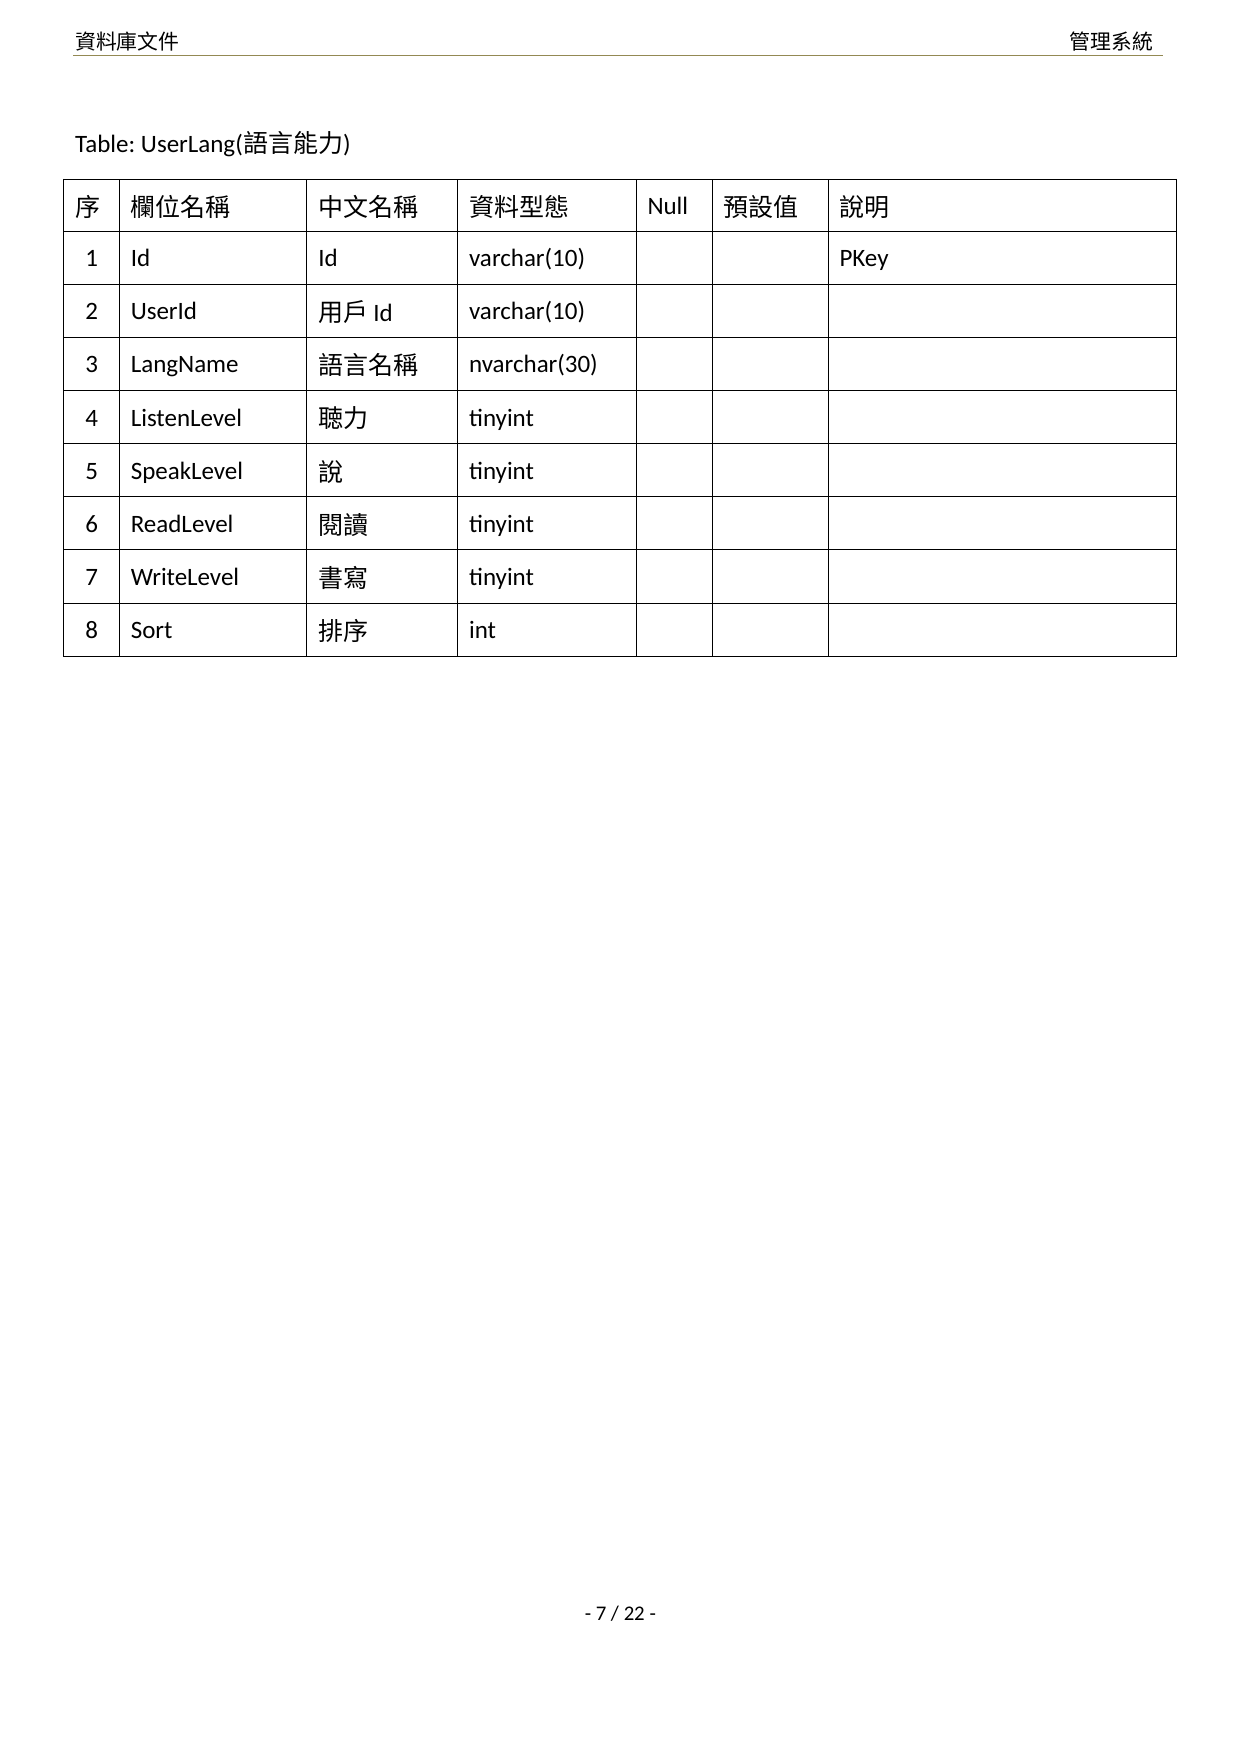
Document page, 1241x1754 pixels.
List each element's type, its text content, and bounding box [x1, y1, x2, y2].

table_cell WriteLevel [120, 550, 306, 602]
table_cell 4 [64, 391, 119, 443]
table_cell Id [120, 232, 306, 284]
table_cell [713, 497, 828, 549]
table_cell 書寫 [307, 550, 457, 602]
table_cell int [458, 604, 636, 656]
table_cell 1 [64, 232, 119, 284]
table_cell [829, 604, 1176, 656]
table_header 欄位名稱 [120, 180, 306, 231]
table_cell [637, 497, 712, 549]
table_cell varchar(10) [458, 232, 636, 284]
table_cell [637, 338, 712, 390]
text Table: UserLang(語言能力) [75, 123, 1165, 161]
table_header 預設值 [713, 180, 828, 231]
table_cell [829, 444, 1176, 496]
table_header 序 [64, 180, 119, 231]
table_header Null [637, 180, 712, 231]
table_cell [829, 391, 1176, 443]
table_cell 2 [64, 285, 119, 337]
table_cell [637, 604, 712, 656]
table_cell 語言名稱 [307, 338, 457, 390]
table_cell [713, 338, 828, 390]
table_cell PKey [829, 232, 1176, 284]
table_cell tinyint [458, 391, 636, 443]
table_cell [713, 550, 828, 602]
table_cell [713, 444, 828, 496]
table_header 中文名稱 [307, 180, 457, 231]
table_cell 說 [307, 444, 457, 496]
table_cell nvarchar(30) [458, 338, 636, 390]
table_cell Sort [120, 604, 306, 656]
table_cell 排序 [307, 604, 457, 656]
table_cell 聴力 [307, 391, 457, 443]
table_cell [637, 391, 712, 443]
table_cell ListenLevel [120, 391, 306, 443]
table_cell 3 [64, 338, 119, 390]
table_cell 8 [64, 604, 119, 656]
table_cell ReadLevel [120, 497, 306, 549]
table_cell SpeakLevel [120, 444, 306, 496]
table_header 資料型態 [458, 180, 636, 231]
table_cell 7 [64, 550, 119, 602]
table_cell [829, 497, 1176, 549]
table_cell tinyint [458, 444, 636, 496]
table_cell 6 [64, 497, 119, 549]
table_cell [637, 232, 712, 284]
table_header 說明 [829, 180, 1176, 231]
table_cell UserId [120, 285, 306, 337]
table_cell tinyint [458, 550, 636, 602]
table_cell [637, 550, 712, 602]
table_cell [713, 232, 828, 284]
table_cell [713, 391, 828, 443]
table_cell varchar(10) [458, 285, 636, 337]
table_cell [637, 285, 712, 337]
table_cell LangName [120, 338, 306, 390]
table_cell Id [307, 232, 457, 284]
table_cell [829, 338, 1176, 390]
table_cell [713, 604, 828, 656]
table_cell [713, 285, 828, 337]
table_cell [829, 285, 1176, 337]
table_cell tinyint [458, 497, 636, 549]
table_cell 閱讀 [307, 497, 457, 549]
table_cell [637, 444, 712, 496]
table_cell 用戶Id [307, 285, 457, 337]
table_cell [829, 550, 1176, 602]
table_cell 5 [64, 444, 119, 496]
